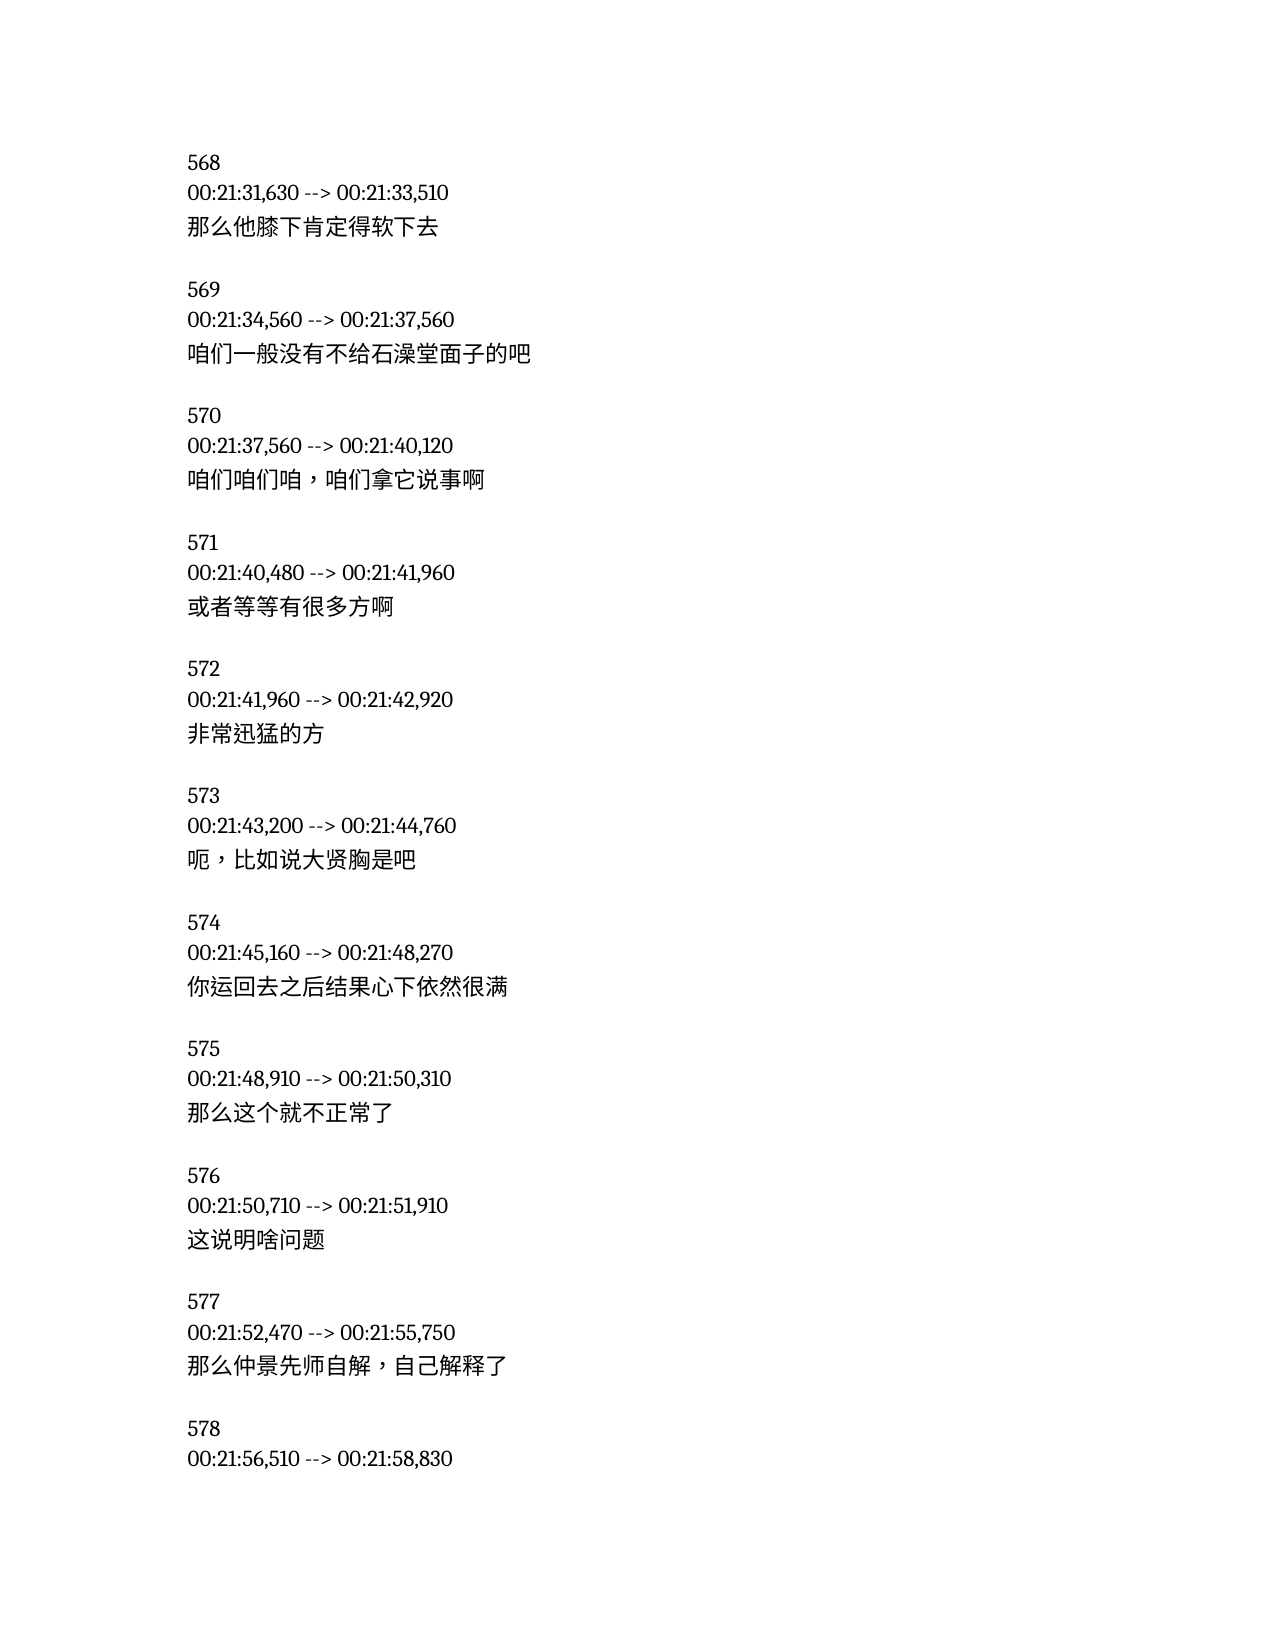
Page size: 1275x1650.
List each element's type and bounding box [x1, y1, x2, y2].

text [187, 150, 1087, 1472]
